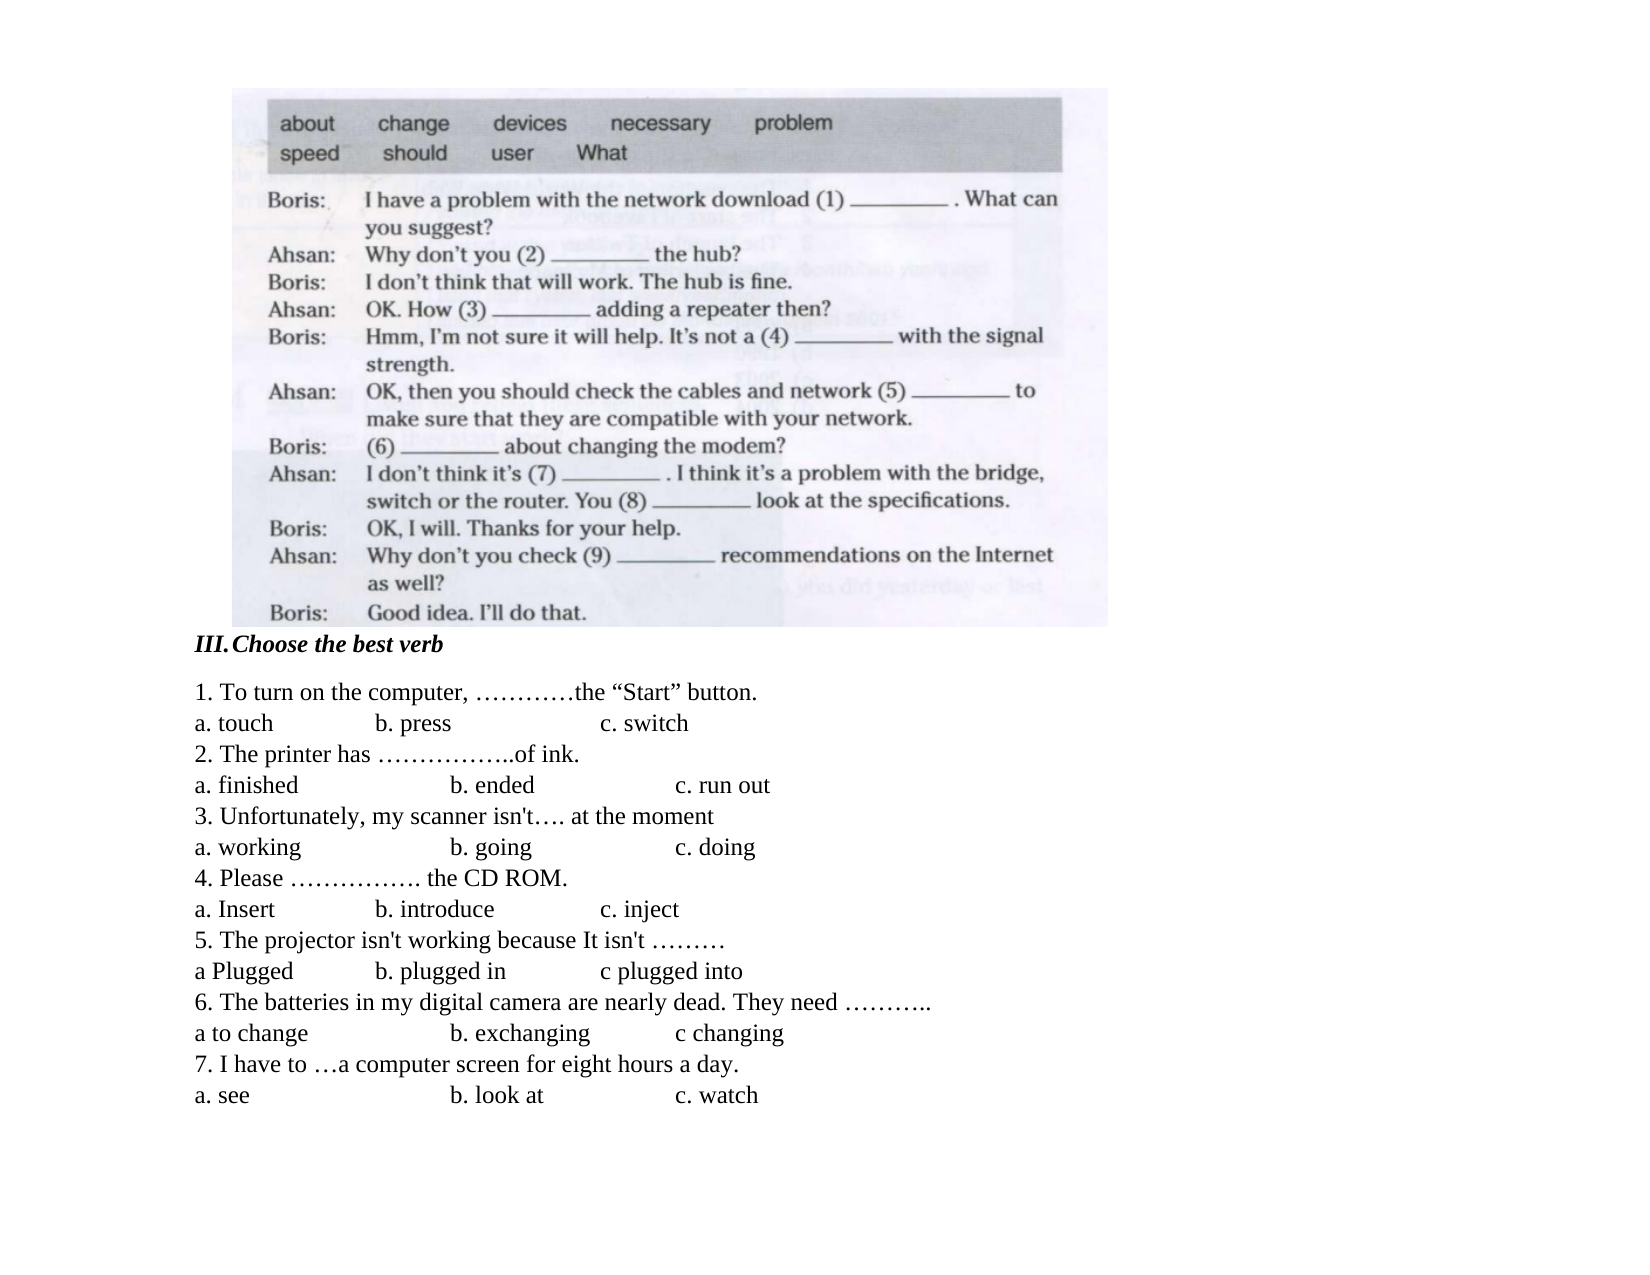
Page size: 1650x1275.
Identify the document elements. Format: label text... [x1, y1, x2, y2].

picture [231, 88, 1108, 627]
text 6. The batteries in my digital camera are nearly dead. They need ……….. [194, 987, 1547, 1016]
text 5. The projector isn't working because It isn't ……… [194, 925, 1547, 954]
text 3. Unfortunately, my scanner isn't…. at the moment [194, 801, 1547, 829]
text a. touch b. press c. switch [194, 708, 1547, 736]
text a. finished b. ended c. run out [194, 770, 1547, 798]
text a. working b. going c. doing [194, 832, 1547, 861]
text a. Insert b. introduce c. inject [194, 894, 1547, 923]
text a Plugged b. plugged in c plugged into [194, 956, 1547, 985]
text a to change b. exchanging c changing [194, 1018, 1547, 1047]
text 4. Please ……………. the CD ROM. [194, 863, 1547, 892]
text 7. I have to …a computer screen for eight hours a day. [194, 1049, 1547, 1078]
list Choose the best verb [194, 629, 1547, 658]
text 1. To turn on the computer, …………the “Start” button. [194, 677, 1547, 705]
text 2. The printer has ……………..of ink. [194, 739, 1547, 767]
text a. see b. look at c. watch [194, 1080, 1547, 1109]
